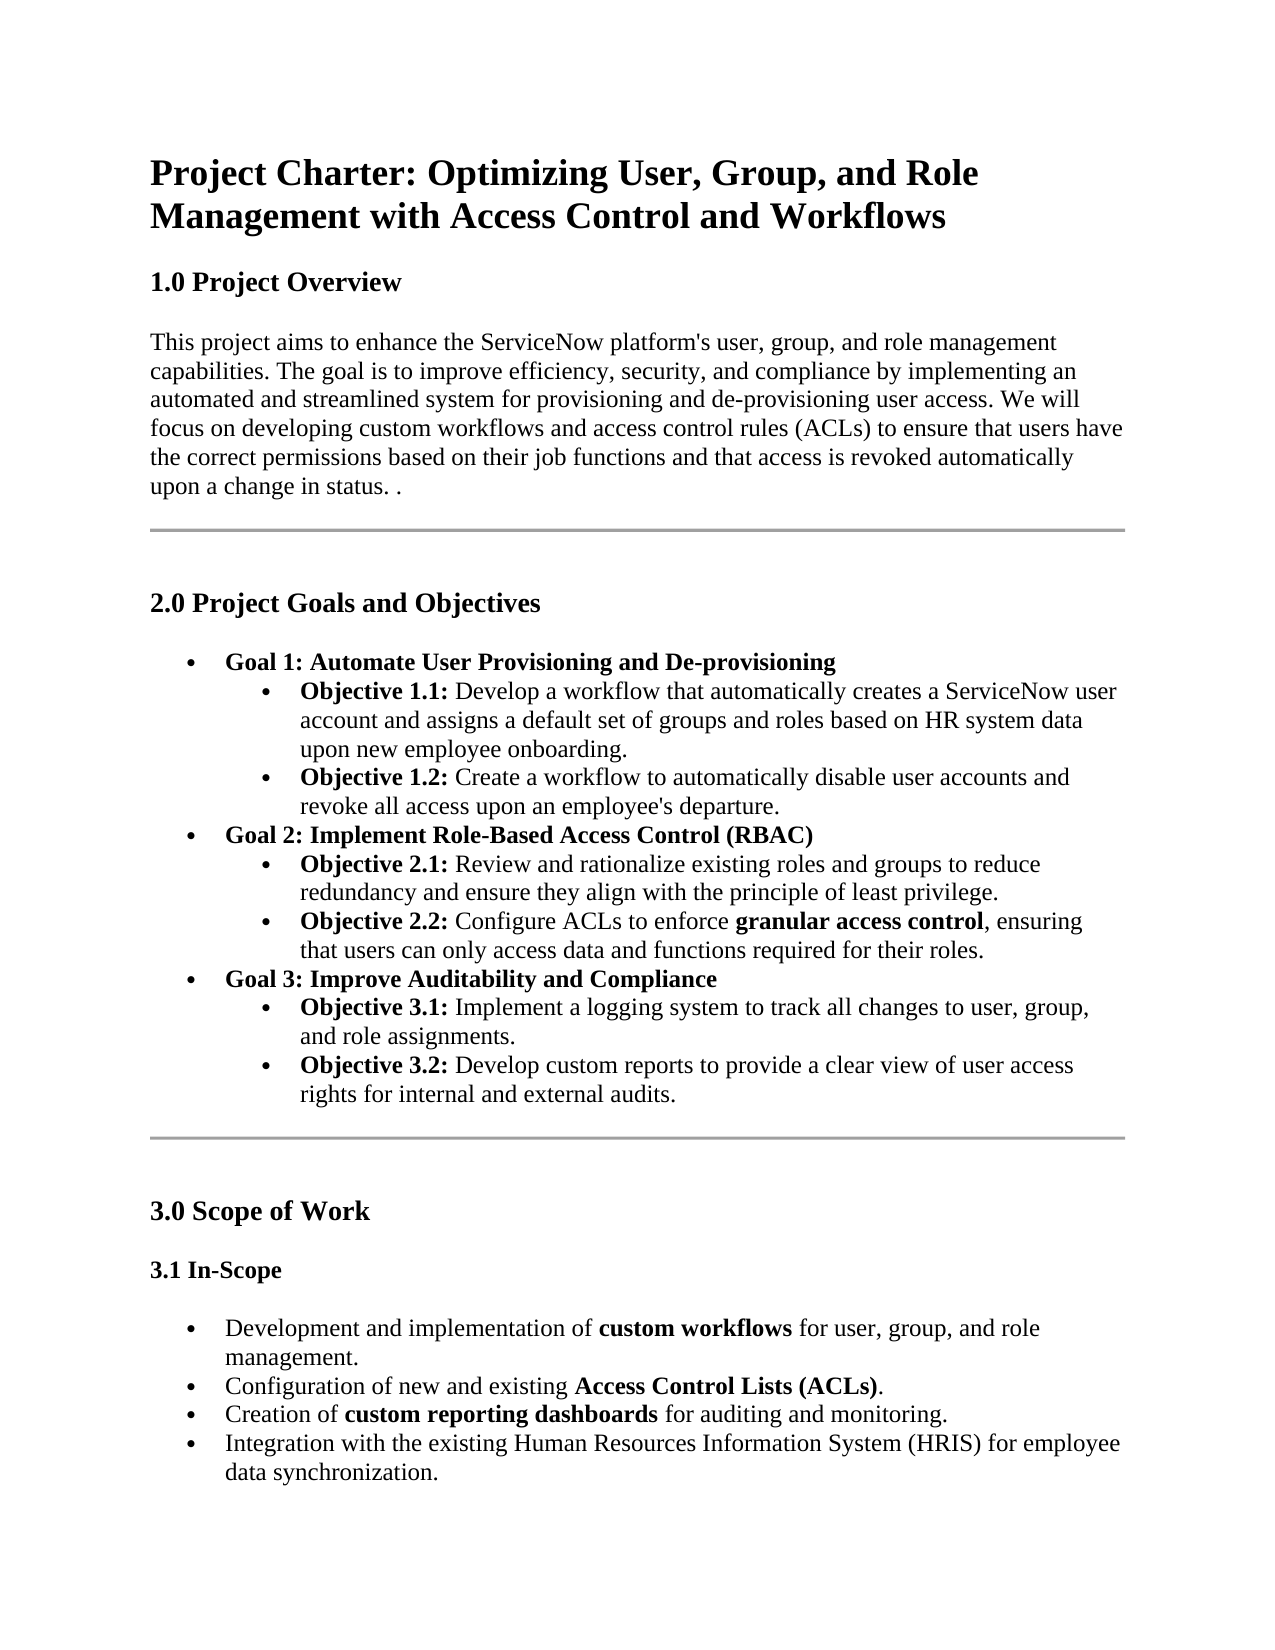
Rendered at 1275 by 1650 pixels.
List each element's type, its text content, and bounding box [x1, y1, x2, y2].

list Objective 1.2: Create a workflow to automatically disable user accounts and revoke all access upon an employee's departure. [262, 762, 1125, 820]
text 3.0 Scope of Work [150, 1194, 1125, 1226]
text 2.0 Project Goals and Objectives [150, 586, 1125, 618]
list Integration with the existing Human Resources Information System (HRIS) for employee data synchronization. [187, 1428, 1125, 1486]
list Objective 1.1: Develop a workflow that automatically creates a ServiceNow user account and assigns a default set of groups and roles based on HR system data upon new employee onboarding. [262, 676, 1125, 762]
list Goal 1: Automate User Provisioning and De-provisioning [187, 647, 1125, 676]
list Goal 2: Implement Role-Based Access Control (RBAC) [187, 820, 1125, 849]
text 3.1 In-Scope [150, 1255, 1125, 1284]
text Project Charter: Optimizing User, Group, and Role Management with Access Control and Workflows [150, 150, 1125, 236]
text 1.0 Project Overview [150, 265, 1125, 298]
text This project aims to enhance the ServiceNow platform's user, group, and role management capabilities. The goal is to improve efficiency, security, and compliance by implementing an automated and streamlined system for provisioning and de-provisioning user access. We will focus on developing custom workflows and access control rules (ACLs) to ensure that users have the correct permissions based on their job functions and that access is revoked automatically upon a change in status. . [150, 327, 1125, 499]
list Goal 3: Improve Auditability and Compliance [187, 964, 1125, 992]
list Objective 3.2: Develop custom reports to provide a clear view of user access rights for internal and external audits. [262, 1050, 1125, 1107]
list Configuration of new and existing Access Control Lists (ACLs). [187, 1371, 1125, 1399]
list Objective 2.2: Configure ACLs to enforce granular access control, ensuring that users can only access data and functions required for their roles. [262, 906, 1125, 964]
list Development and implementation of custom workflows for user, group, and role management. [187, 1313, 1125, 1371]
list Creation of custom reporting dashboards for auditing and monitoring. [187, 1399, 1125, 1428]
list Objective 3.1: Implement a logging system to track all changes to user, group, and role assignments. [262, 992, 1125, 1050]
list Objective 2.1: Review and rationalize existing roles and groups to reduce redundancy and ensure they align with the principle of least privilege. [262, 849, 1125, 906]
